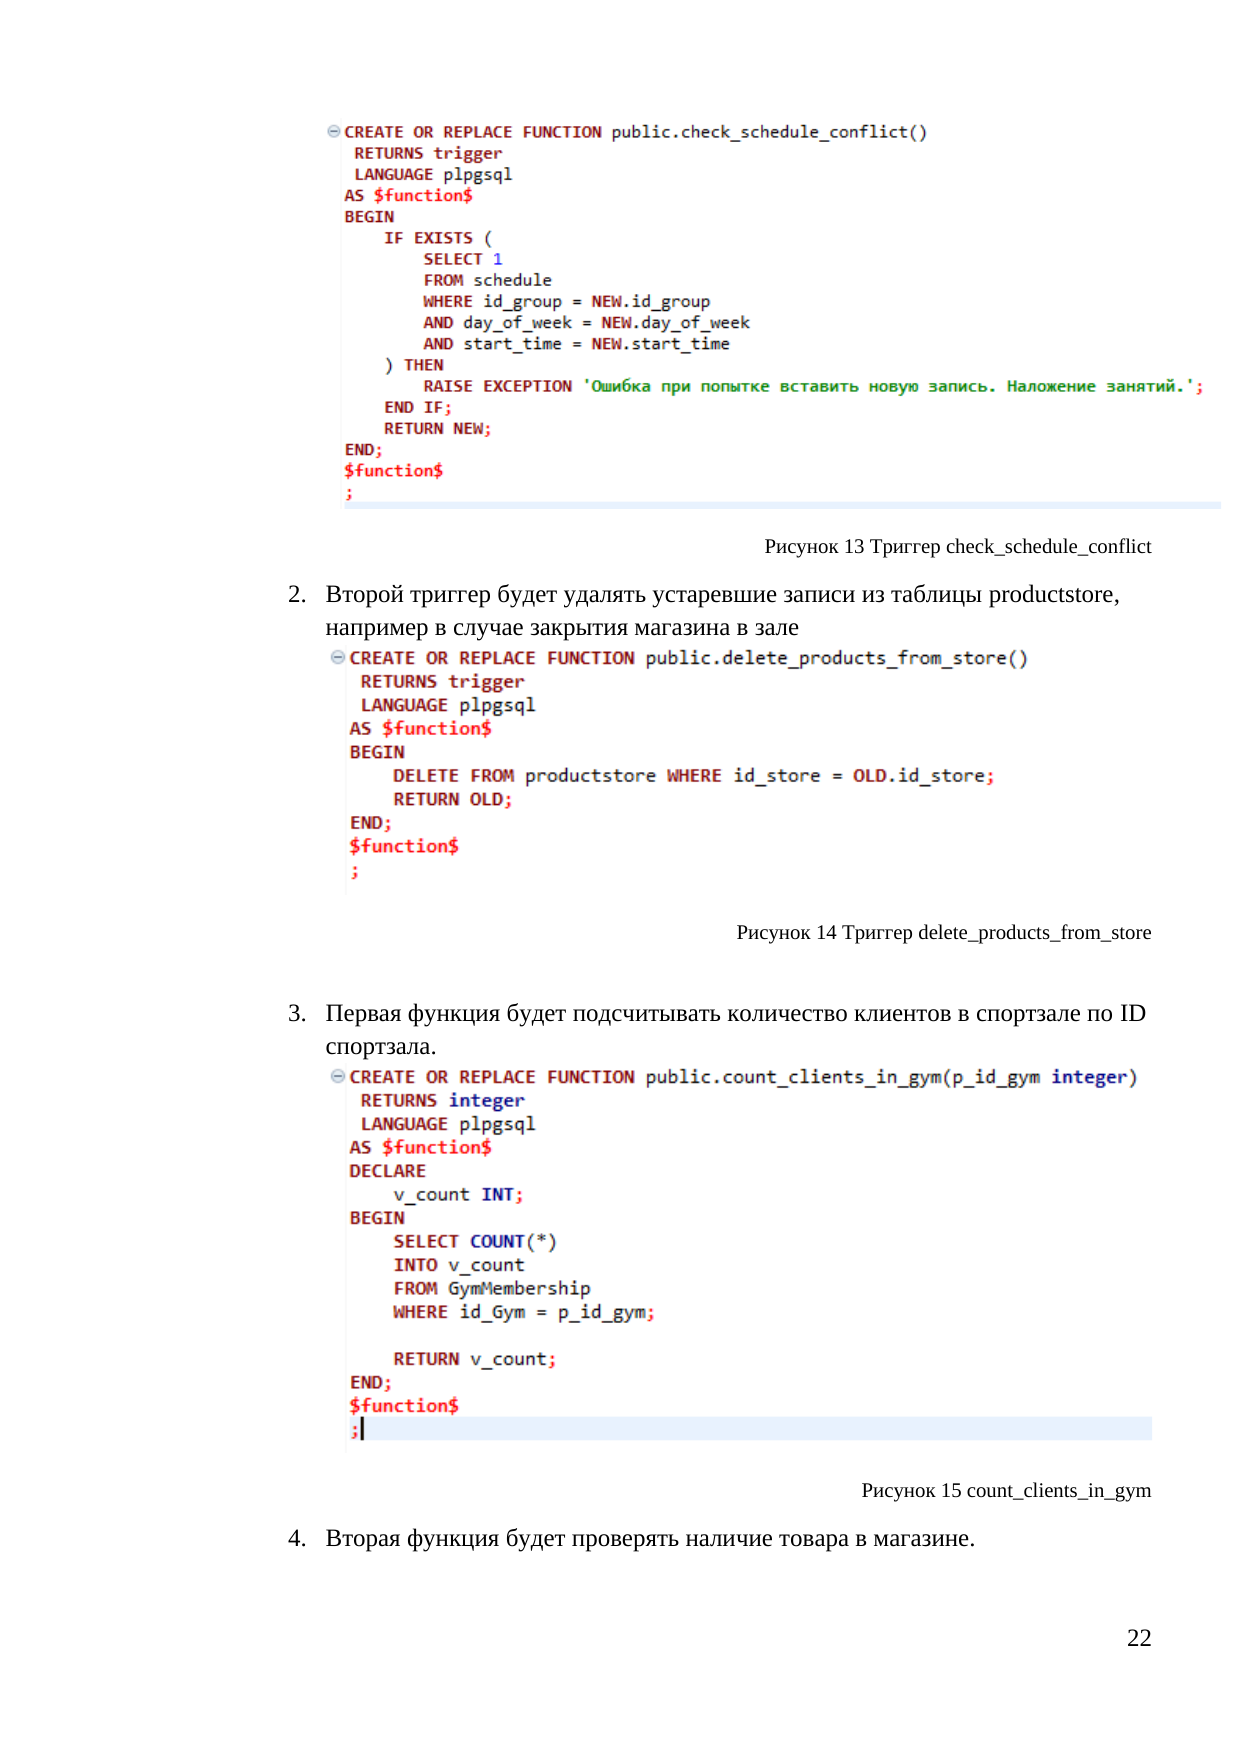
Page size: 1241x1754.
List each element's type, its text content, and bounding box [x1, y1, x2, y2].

picture [325, 1063, 1153, 1453]
list Второй триггер будет удалять устаревшие записи из таблицы productstore, например в случае закрытия магазина в зале [288, 579, 1152, 641]
list Первая функция будет подсчитывать количество клиентов в спортзале по ID спортзала. [288, 998, 1152, 1060]
list Вторая функция будет проверять наличие товара в магазине. [288, 1523, 1152, 1552]
text Рисунок 13 Триггер check_schedule_conflict [177, 534, 1152, 558]
text Рисунок 15 count_clients_in_gym [177, 1478, 1152, 1502]
picture [325, 645, 1059, 895]
picture [325, 118, 1222, 509]
text Рисунок 14 Триггер delete_products_from_store [177, 920, 1152, 944]
